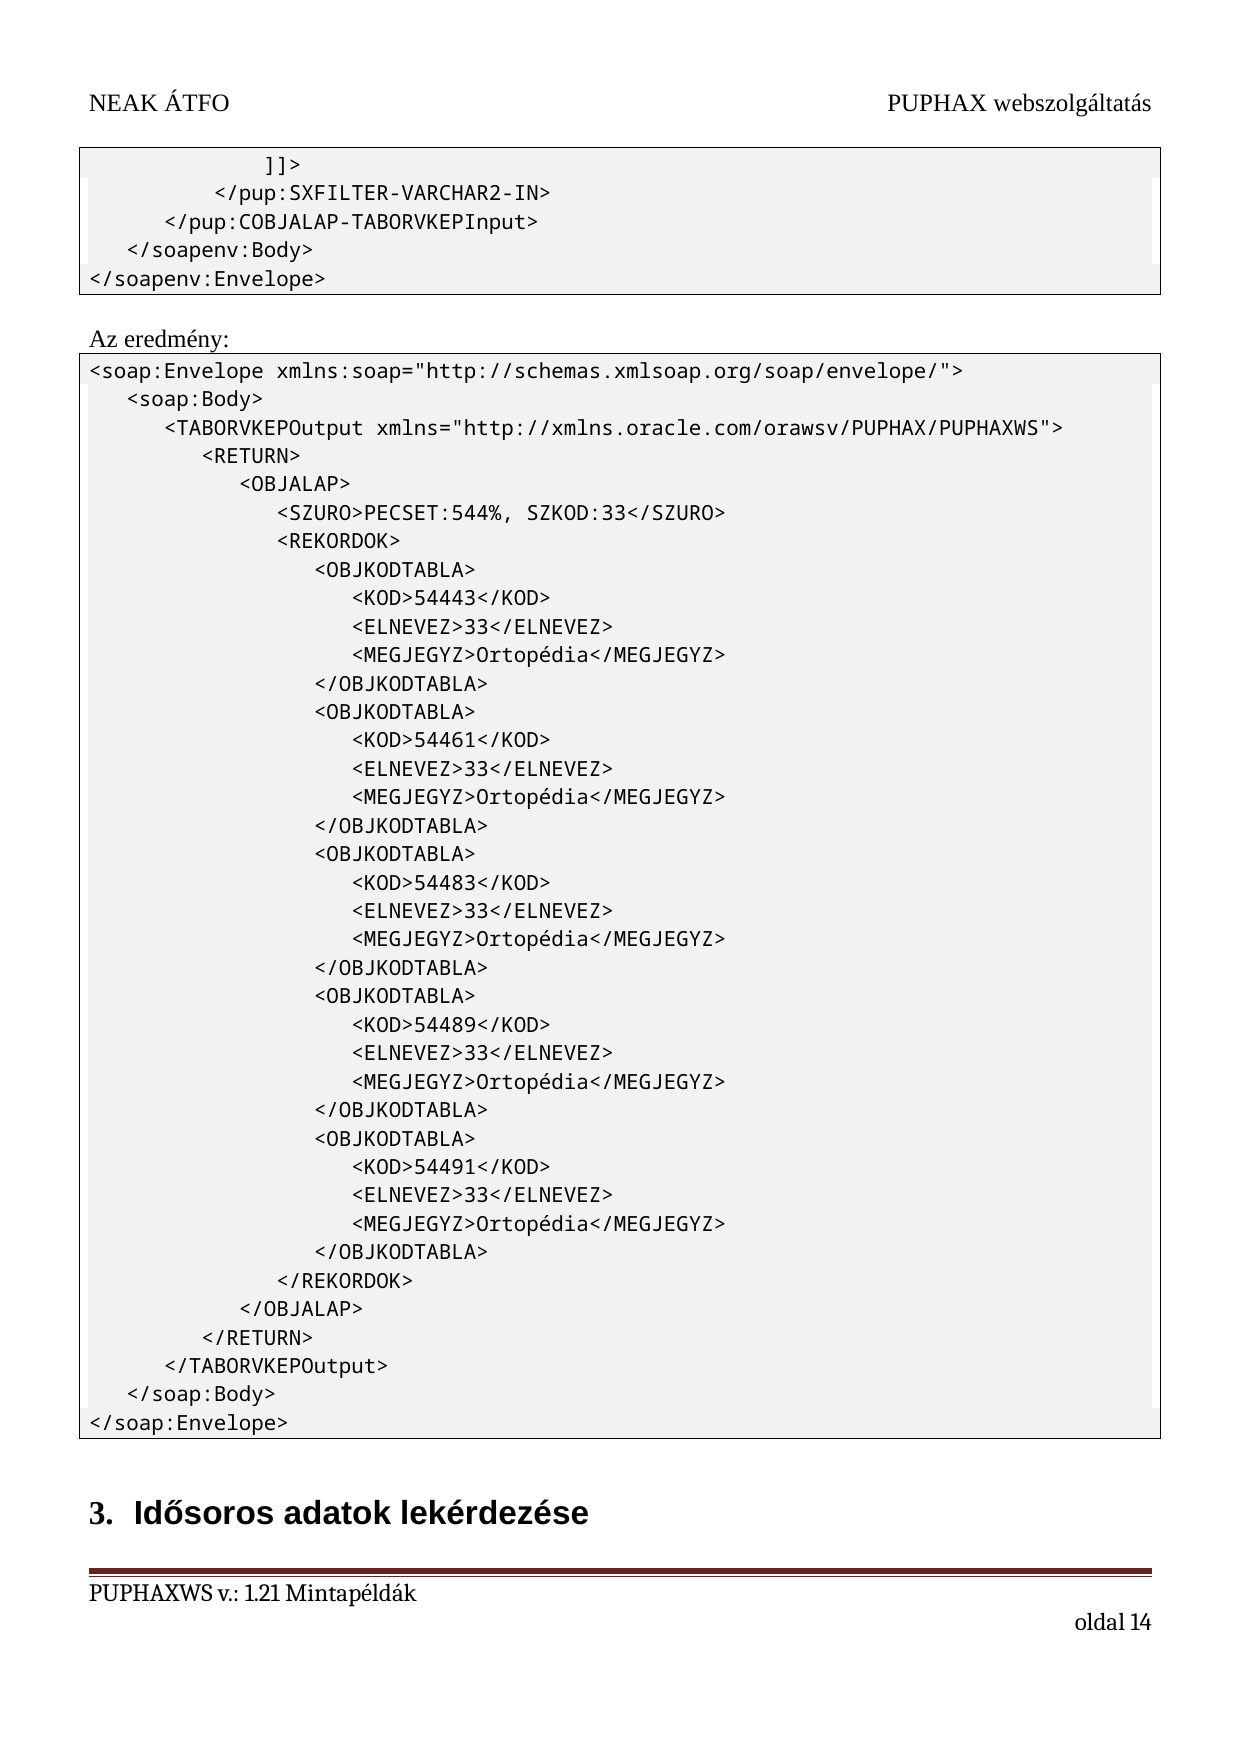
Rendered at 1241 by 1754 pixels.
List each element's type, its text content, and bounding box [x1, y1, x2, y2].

text </pup:SXFILTER-VARCHAR2-IN> [88, 178, 1152, 207]
text </OBJKODTABLA> [88, 669, 1152, 697]
text </OBJKODTABLA> [88, 811, 1152, 839]
text <ELNEVEZ>33</ELNEVEZ> [88, 1038, 1152, 1067]
text </OBJKODTABLA> [88, 1095, 1152, 1124]
text <KOD>54489</KOD> [88, 1010, 1152, 1038]
text <ELNEVEZ>33</ELNEVEZ> [88, 1181, 1152, 1209]
text <MEGJEGYZ>Ortopédia</MEGJEGYZ> [88, 924, 1152, 953]
text </OBJKODTABLA> [88, 1237, 1152, 1266]
text <soap:Body> [88, 384, 1152, 413]
text <ELNEVEZ>33</ELNEVEZ> [88, 612, 1152, 640]
text <OBJKODTABLA> [88, 697, 1152, 726]
text <ELNEVEZ>33</ELNEVEZ> [88, 896, 1152, 924]
text </REKORDOK> [88, 1266, 1152, 1294]
text Az eredmény: [88, 324, 1152, 353]
text </soapenv:Envelope> [80, 261, 1160, 294]
text <KOD>54443</KOD> [88, 583, 1152, 612]
text </TABORVKEPOutput> [88, 1351, 1152, 1379]
text </OBJKODTABLA> [88, 953, 1152, 981]
text <soap:Envelope xmlns:soap="http://schemas.xmlsoap.org/soap/envelope/"> [80, 354, 1160, 384]
text </soap:Body> [88, 1379, 1152, 1405]
subtitle Idősoros adatok lekérdezése [88, 1493, 1152, 1532]
text <MEGJEGYZ>Ortopédia</MEGJEGYZ> [88, 640, 1152, 669]
text <MEGJEGYZ>Ortopédia</MEGJEGYZ> [88, 1067, 1152, 1095]
text <RETURN> [88, 441, 1152, 469]
text ]]> [80, 148, 1160, 178]
text <SZURO>PECSET:544%, SZKOD:33</SZURO> [88, 498, 1152, 526]
text <KOD>54461</KOD> [88, 726, 1152, 754]
text </OBJALAP> [88, 1294, 1152, 1323]
text </soapenv:Body> [88, 235, 1152, 261]
text <KOD>54491</KOD> [88, 1152, 1152, 1181]
text <OBJKODTABLA> [88, 555, 1152, 583]
text <OBJKODTABLA> [88, 981, 1152, 1010]
text <MEGJEGYZ>Ortopédia</MEGJEGYZ> [88, 1209, 1152, 1237]
text <OBJALAP> [88, 469, 1152, 498]
text </RETURN> [88, 1323, 1152, 1351]
text <MEGJEGYZ>Ortopédia</MEGJEGYZ> [88, 782, 1152, 811]
text <OBJKODTABLA> [88, 1124, 1152, 1152]
text <REKORDOK> [88, 526, 1152, 555]
text </soap:Envelope> [80, 1405, 1160, 1438]
text <ELNEVEZ>33</ELNEVEZ> [88, 754, 1152, 782]
text <OBJKODTABLA> [88, 839, 1152, 868]
text <TABORVKEPOutput xmlns="http://xmlns.oracle.com/orawsv/PUPHAX/PUPHAXWS"> [88, 413, 1152, 441]
text </pup:COBJALAP-TABORVKEPInput> [88, 207, 1152, 235]
text <KOD>54483</KOD> [88, 868, 1152, 896]
